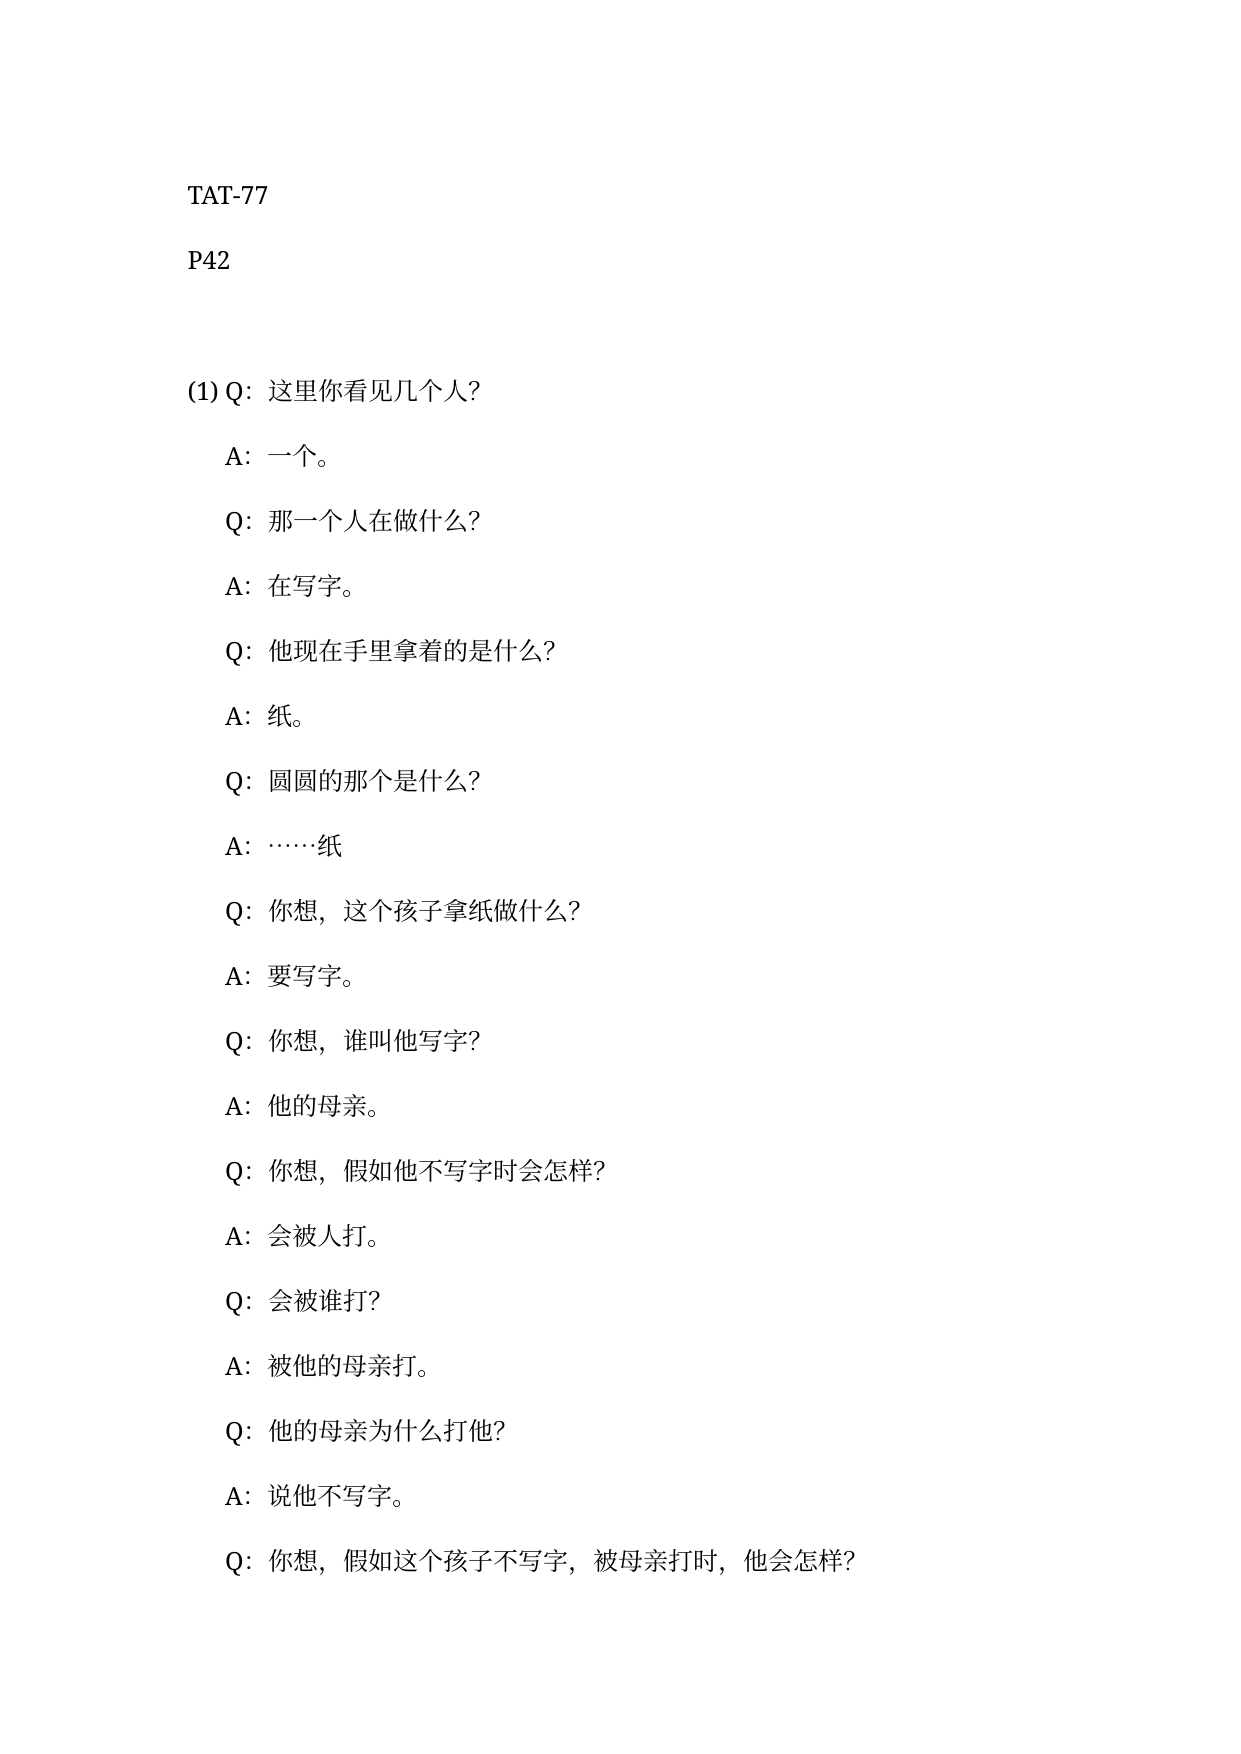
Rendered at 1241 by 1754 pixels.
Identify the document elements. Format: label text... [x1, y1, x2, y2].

list A：……纸 [225, 812, 1053, 877]
list Q：会被谁打？ [225, 1267, 1053, 1332]
list A：他的母亲。 [225, 1072, 1053, 1137]
list Q：你想，假如他不写字时会怎样？ [225, 1137, 1053, 1202]
list Q：他现在手里拿着的是什么？ [225, 617, 1053, 682]
list A：被他的母亲打。 [225, 1332, 1053, 1397]
list Q：他的母亲为什么打他？ [225, 1397, 1053, 1462]
list Q：你想，假如这个孩子不写字，被母亲打时，他会怎样？ [225, 1527, 1053, 1592]
list Q：你想，这个孩子拿纸做什么？ [225, 877, 1053, 942]
list Q：这里你看见几个人？ [187, 357, 1053, 422]
list A：会被人打。 [225, 1202, 1053, 1267]
list Q：那一个人在做什么？ [225, 487, 1053, 552]
list Q：你想，谁叫他写字？ [225, 1007, 1053, 1072]
list A：纸。 [225, 682, 1053, 747]
list A：要写字。 [225, 942, 1053, 1007]
list A：说他不写字。 [225, 1462, 1053, 1527]
text P42 [187, 227, 1053, 292]
list Q：圆圆的那个是什么？ [225, 747, 1053, 812]
text TAT-77 [187, 162, 1053, 227]
list A：在写字。 [225, 552, 1053, 617]
list A：一个。 [225, 422, 1053, 487]
